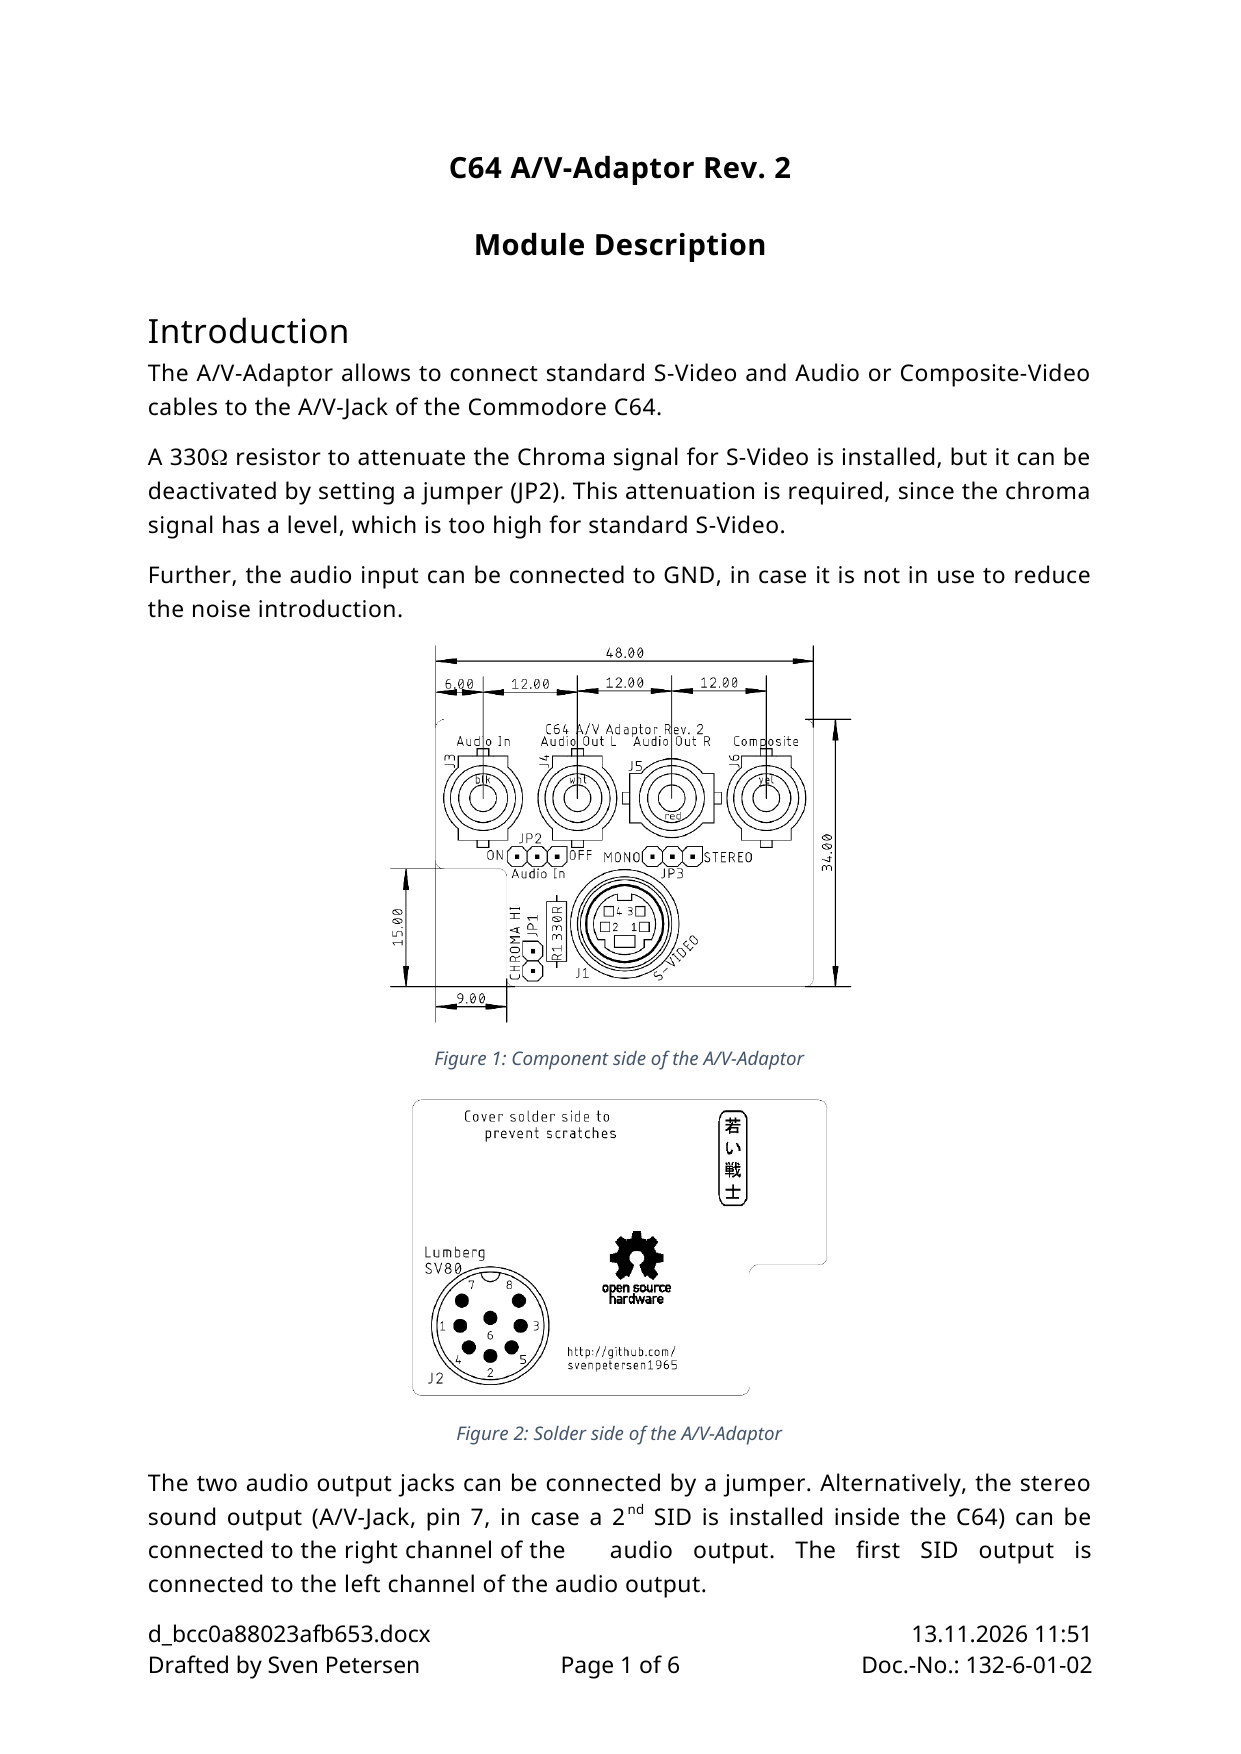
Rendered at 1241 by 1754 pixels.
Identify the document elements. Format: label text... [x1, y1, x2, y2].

text Module Description [148, 224, 1093, 263]
picture [386, 643, 854, 1027]
text Figure 2: Solder side of the A/V-Adaptor [148, 1420, 1093, 1446]
subtitle Introduction [148, 308, 1093, 354]
picture [406, 1092, 835, 1402]
text A 330 resistor to attenuate the Chroma signal for S-Video is installed, but it can be deactivated by setting a jumper (JP2). This attenuation is required, since the chroma signal has a level, which is too high for standard S-Video. [148, 441, 1093, 540]
text The A/V-Adaptor allows to connect standard S-Video and Audio or Composite-Video cables to the A/V-Jack of the Commodore C64. [148, 357, 1093, 422]
text Further, the audio input can be connected to GND, in case it is not in use to reduce the noise introduction. [148, 559, 1093, 624]
text Figure 1: Component side of the A/V-Adaptor [148, 1046, 1093, 1071]
text C64 A/V-Adaptor Rev. 2 [148, 148, 1093, 187]
text The two audio output jacks can be connected by a jumper. Alternatively, the stereo sound output (A/V-Jack, pin 7, in case a 2nd SID is installed inside the C64) can be connected to the right channel of the audio output. The first SID output is connected to the left channel of the audio output. [148, 1467, 1093, 1599]
